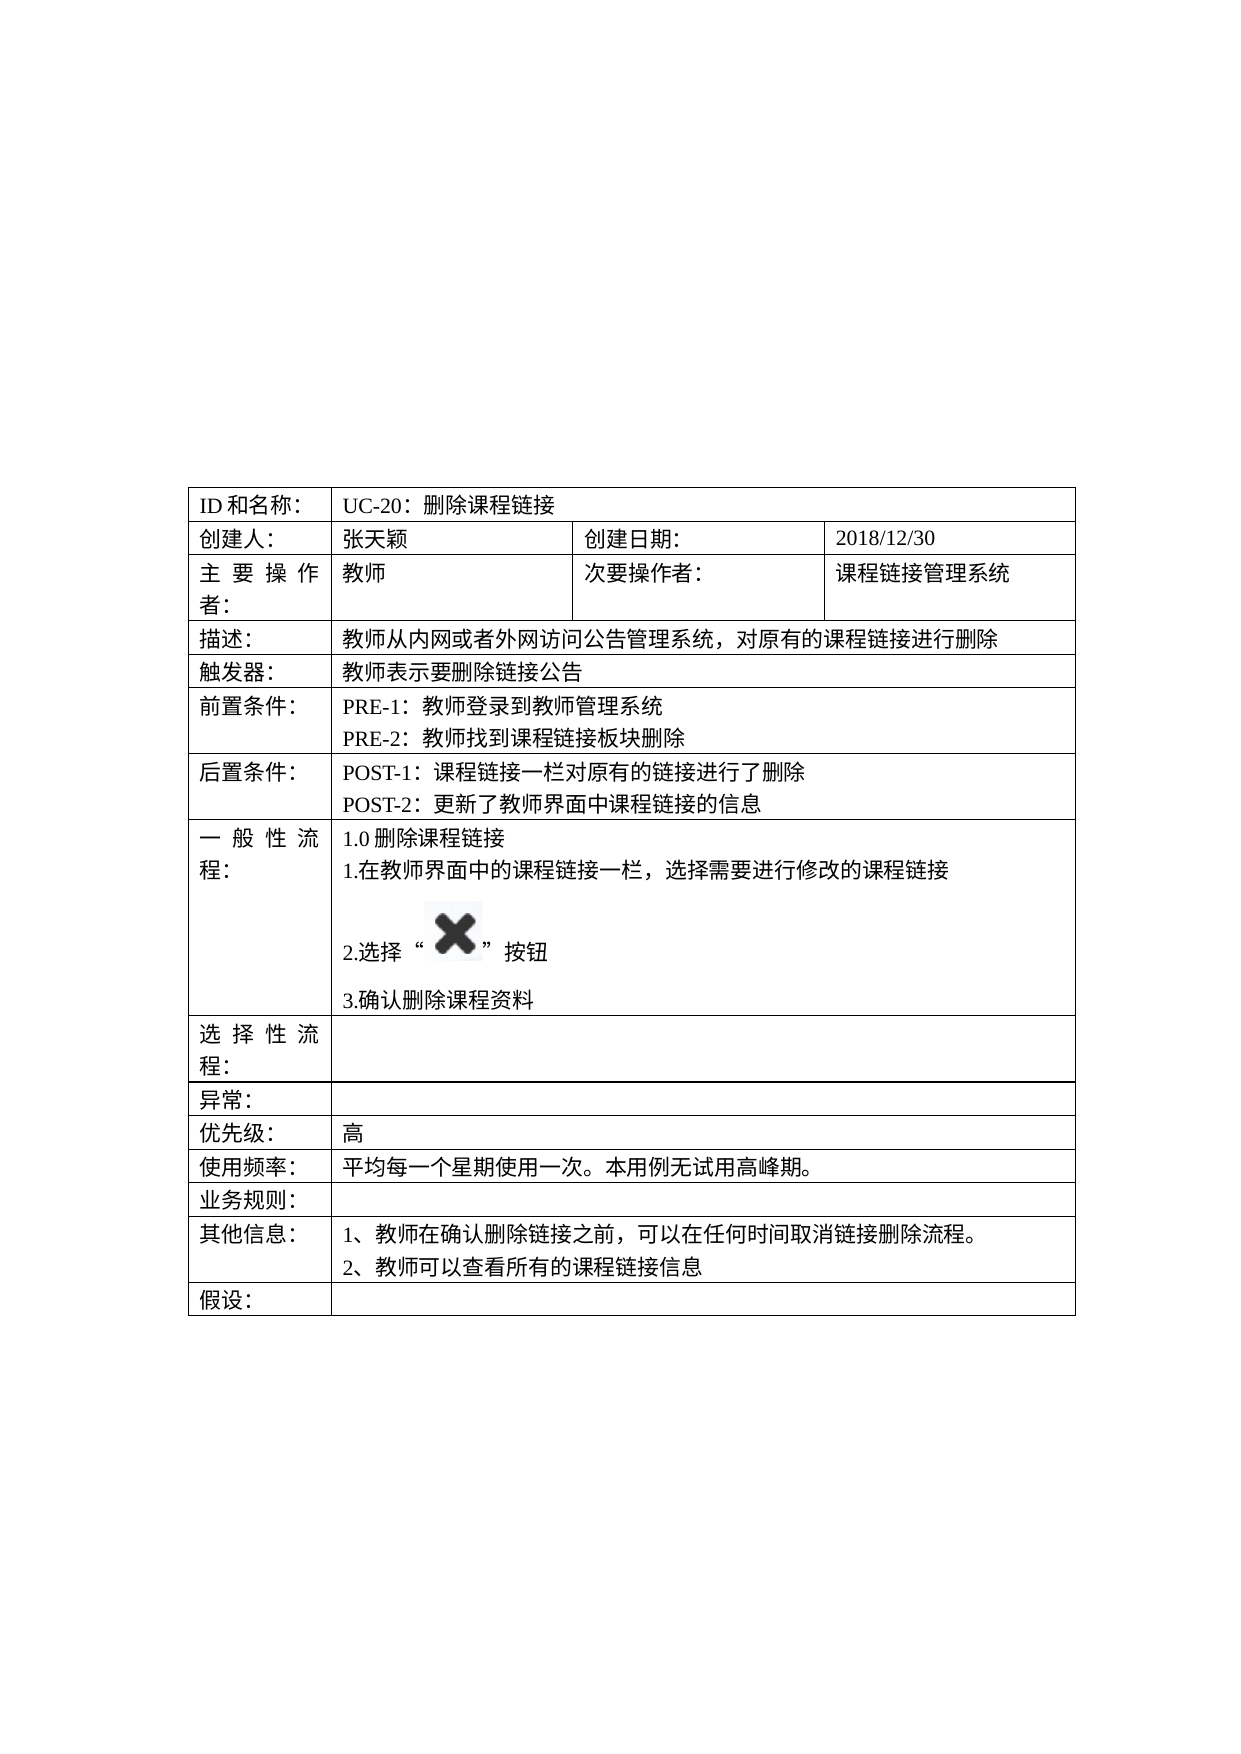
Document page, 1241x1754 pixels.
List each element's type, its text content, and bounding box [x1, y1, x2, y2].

table_cell 教师从内网或者外网访问公告管理系统，对原有的课程链接进行删除 [332, 621, 1075, 654]
table_cell 描述： [189, 621, 331, 654]
table_cell PRE-1：教师登录到教师管理系统 PRE-2：教师找到课程链接板块删除 [332, 688, 1075, 753]
table_cell 假设： [189, 1283, 331, 1315]
table_cell 使用频率： [189, 1150, 331, 1182]
table_header ID和名称： [189, 488, 331, 521]
picture [424, 901, 483, 961]
table_cell 后置条件： [189, 754, 331, 819]
table_cell 1.0删除课程链接 1.在教师界面中的课程链接一栏，选择需要进行修改的课程链接 2.选择“”按钮 3.确认删除课程资料 [332, 820, 1075, 1015]
table_cell 1、教师在确认删除链接之前，可以在任何时间取消链接删除流程。 2、教师可以查看所有的课程链接信息 [332, 1217, 1075, 1282]
table_cell 优先级： [189, 1116, 331, 1148]
table_cell [332, 1183, 1075, 1216]
table_cell [332, 1083, 1075, 1115]
table_cell 异常： [189, 1083, 331, 1115]
table_cell POST-1：课程链接一栏对原有的链接进行了删除 POST-2：更新了教师界面中课程链接的信息 [332, 754, 1075, 819]
table_cell 创建人： [189, 522, 331, 554]
table_cell 教师表示要删除链接公告 [332, 655, 1075, 687]
table_cell 触发器： [189, 655, 331, 687]
table_header UC-20：删除课程链接 [332, 488, 1075, 521]
table_cell 主要操作者： [189, 555, 331, 620]
table_cell 前置条件： [189, 688, 331, 753]
table_cell [332, 1283, 1075, 1315]
table_cell 张天颖 [332, 522, 572, 554]
table_cell [332, 1016, 1075, 1081]
table_cell 教师 [332, 555, 572, 620]
table_cell 其他信息： [189, 1217, 331, 1282]
table_cell 创建日期： [573, 522, 824, 554]
table_cell 选择性流程： [189, 1016, 331, 1081]
table_cell 课程链接管理系统 [825, 555, 1075, 620]
table_cell 平均每一个星期使用一次。本用例无试用高峰期。 [332, 1150, 1075, 1182]
table_cell 2018/12/30 [825, 522, 1075, 554]
table_cell 一般性流程： [189, 820, 331, 1015]
table_cell 高 [332, 1116, 1075, 1148]
table_cell 业务规则： [189, 1183, 331, 1216]
table_cell 次要操作者： [573, 555, 824, 620]
